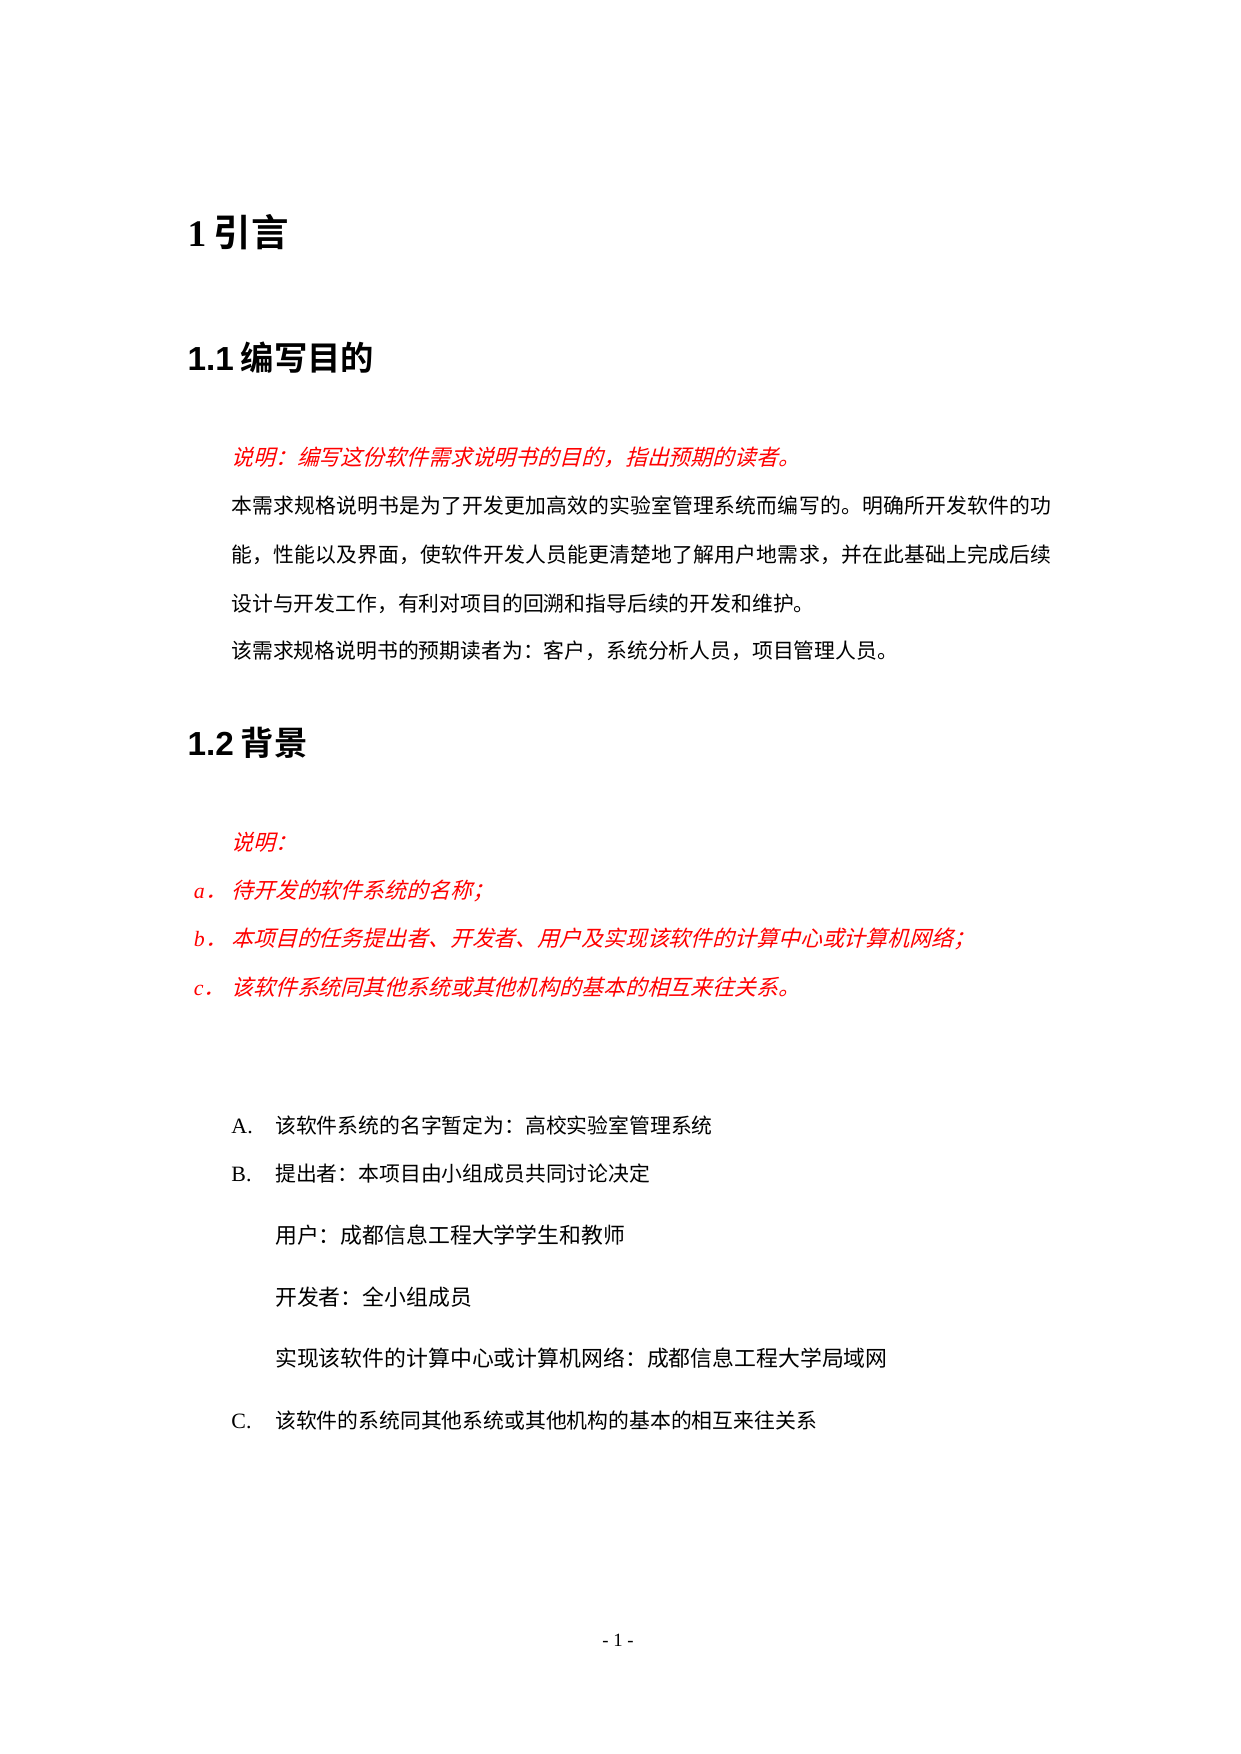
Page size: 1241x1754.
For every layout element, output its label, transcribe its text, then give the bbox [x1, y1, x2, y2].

text 说明： [187, 824, 1053, 857]
list 待开发的软件系统的名称； [187, 873, 1053, 905]
list 用户：成都信息工程大学学生和教师 [231, 1218, 1053, 1250]
text 说明：编写这份软件需求说明书的目的，指出预期的读者。 [187, 440, 1053, 472]
list 该软件系统的名字暂定为：高校实验室管理系统 [187, 1108, 1053, 1141]
list 开发者：全小组成员 [231, 1279, 1053, 1312]
subtitle 1.1编写目的 [187, 324, 1053, 389]
list 提出者：本项目由小组成员共同讨论决定 [187, 1156, 1053, 1188]
subtitle 1引言 [187, 197, 1053, 262]
text 本需求规格说明书是为了开发更加高效的实验室管理系统而编写的。明确所开发软件的功能，性能以及界面，使软件开发人员能更清楚地了解用户地需求，并在此基础上完成后续设计与开发工作，有利对项目的回溯和指导后续的开发和维护。 [231, 488, 1053, 618]
list 实现该软件的计算中心或计算机网络：成都信息工程大学局域网 [231, 1341, 1053, 1373]
text 该需求规格说明书的预期读者为：客户，系统分析人员，项目管理人员。 [231, 633, 1053, 666]
list 该软件系统同其他系统或其他机构的基本的相互来往关系。 [187, 969, 1053, 1002]
subtitle 1.2背景 [187, 708, 1053, 773]
list 本项目的任务提出者、开发者、用户及实现该软件的计算中心或计算机网络； [187, 921, 1053, 953]
list 该软件的系统同其他系统或其他机构的基本的相互来往关系 [187, 1403, 1053, 1435]
